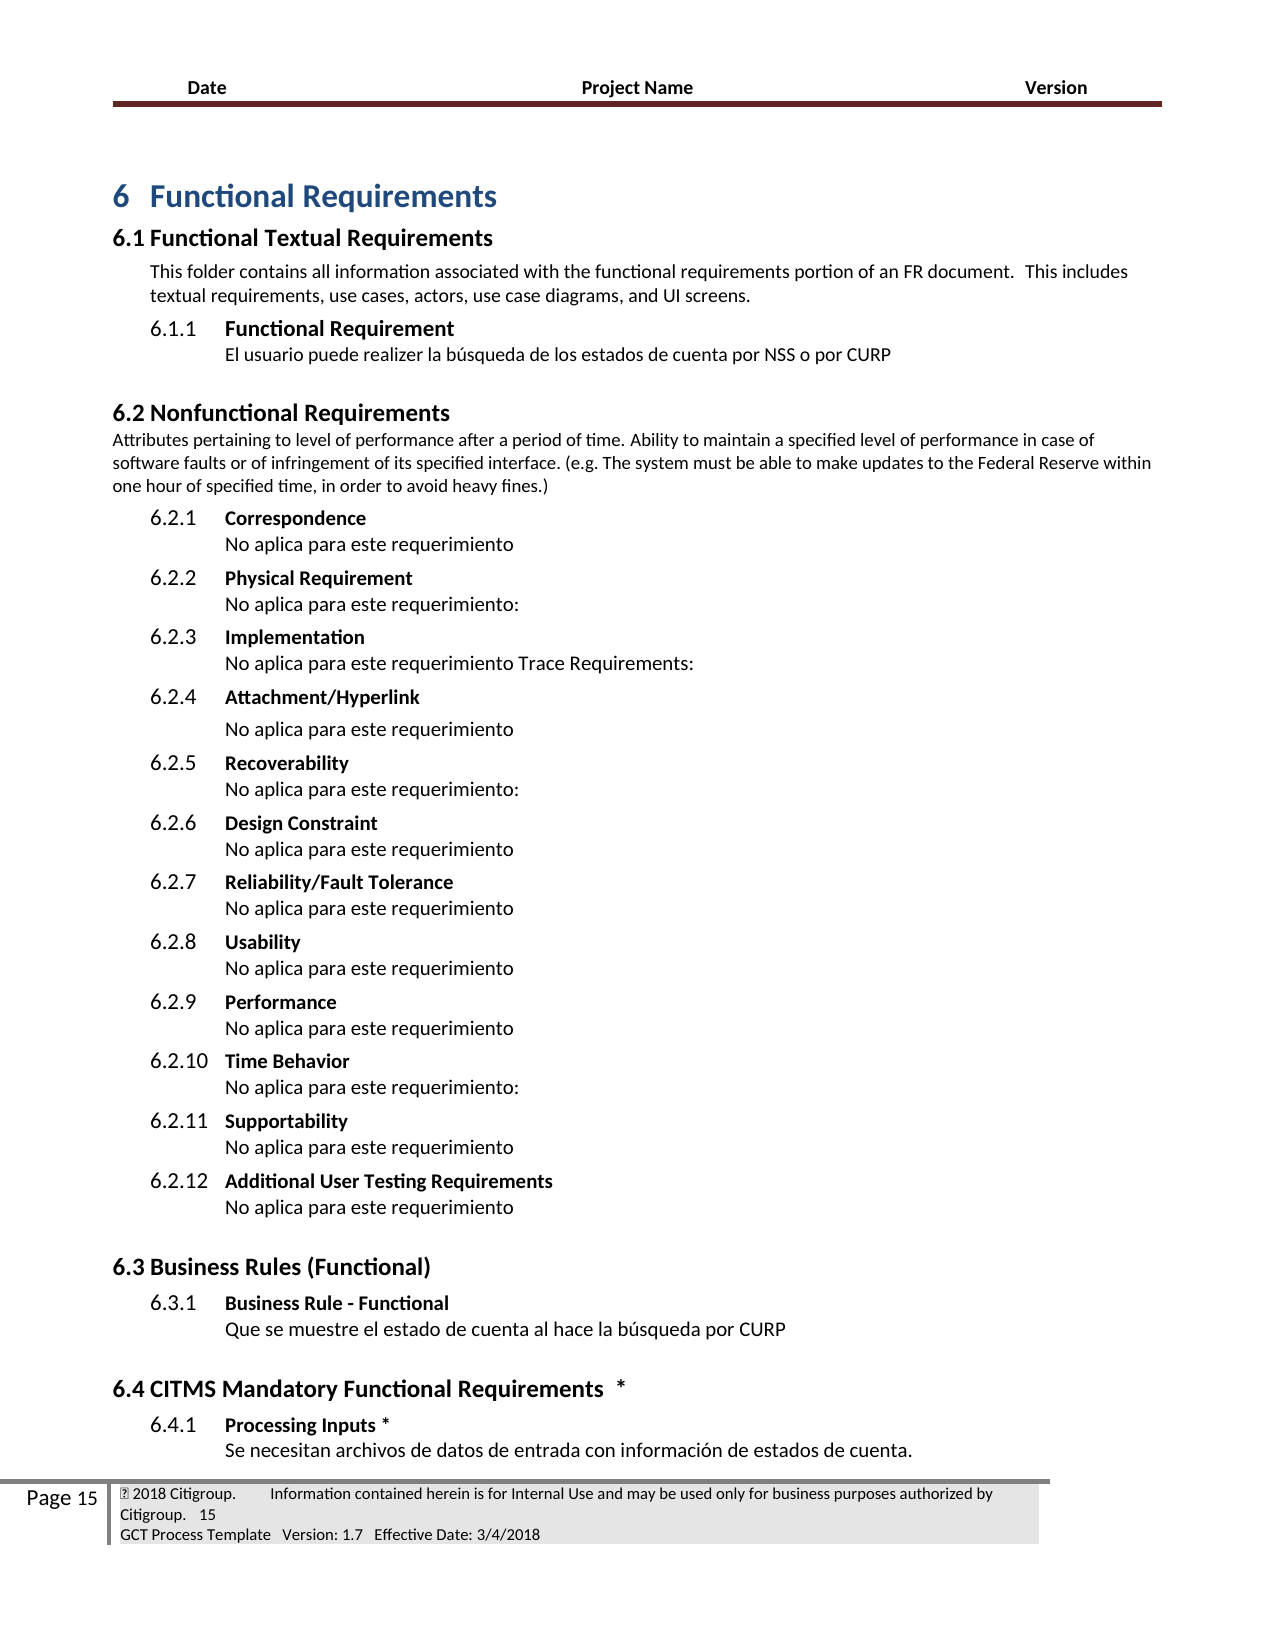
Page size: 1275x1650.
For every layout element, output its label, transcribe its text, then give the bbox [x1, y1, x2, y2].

list No aplica para este requerimiento [225, 716, 1162, 742]
text No aplica para este requerimiento: [187, 591, 1162, 616]
subtitle Physical Requirement [150, 563, 1162, 591]
subtitle Functional Requirement [150, 314, 1162, 342]
subtitle Supportability [150, 1106, 1162, 1134]
text No aplica para este requerimiento [187, 955, 1162, 981]
subtitle Time Behavior [150, 1047, 1162, 1074]
text No aplica para este requerimiento [187, 1134, 1162, 1160]
text Se necesitan archivos de datos de entrada con información de estados de cuenta. [187, 1438, 1162, 1463]
subtitle Additional User Testing Requirements [150, 1166, 1162, 1194]
subtitle Attachment/Hyperlink [150, 682, 1162, 710]
subtitle Design Constraint [150, 808, 1162, 836]
subtitle Reliability/Fault Tolerance [150, 867, 1162, 896]
subtitle Functional Requirements [112, 175, 1162, 216]
text No aplica para este requerimiento [187, 896, 1162, 921]
subtitle Functional Textual Requirements [112, 222, 1162, 253]
text No aplica para este requerimiento Trace Requirements: [187, 651, 1162, 676]
subtitle Performance [150, 987, 1162, 1015]
text No aplica para este requerimiento: [187, 1074, 1162, 1100]
subtitle Processing Inputs * [150, 1410, 1162, 1438]
subtitle CITMS Mandatory Functional Requirements * [112, 1373, 1162, 1403]
text Attributes pertaining to level of performance after a period of time. Ability to maintain a specified level of performance in case of software faults or of infringement of its specified interface. (e.g. The system must be able to make updates to the Federal Reserve within one hour of specified time, in order to avoid heavy fines.) [112, 428, 1162, 497]
subtitle Correspondence [150, 503, 1162, 531]
text No aplica para este requerimiento [187, 1015, 1162, 1040]
subtitle Implementation [150, 622, 1162, 651]
subtitle Business Rules (Functional) [112, 1251, 1162, 1282]
subtitle Recoverability [150, 748, 1162, 776]
subtitle Usability [150, 927, 1162, 955]
text El usuario puede realizer la búsqueda de los estados de cuenta por NSS o por CURP [187, 342, 1162, 366]
text No aplica para este requerimiento [187, 1194, 1162, 1219]
text No aplica para este requerimiento [187, 531, 1162, 557]
text Que se muestre el estado de cuenta al hace la búsqueda por CURP [187, 1316, 1162, 1341]
subtitle Nonfunctional Requirements [112, 398, 1162, 428]
text No aplica para este requerimiento: [187, 776, 1162, 802]
text No aplica para este requerimiento [187, 836, 1162, 861]
subtitle Business Rule - Functional [150, 1288, 1162, 1316]
list This folder contains all information associated with the functional requirements portion of an FR document. This includes textual requirements, use cases, actors, use case diagrams, and UI screens. [150, 259, 1162, 307]
